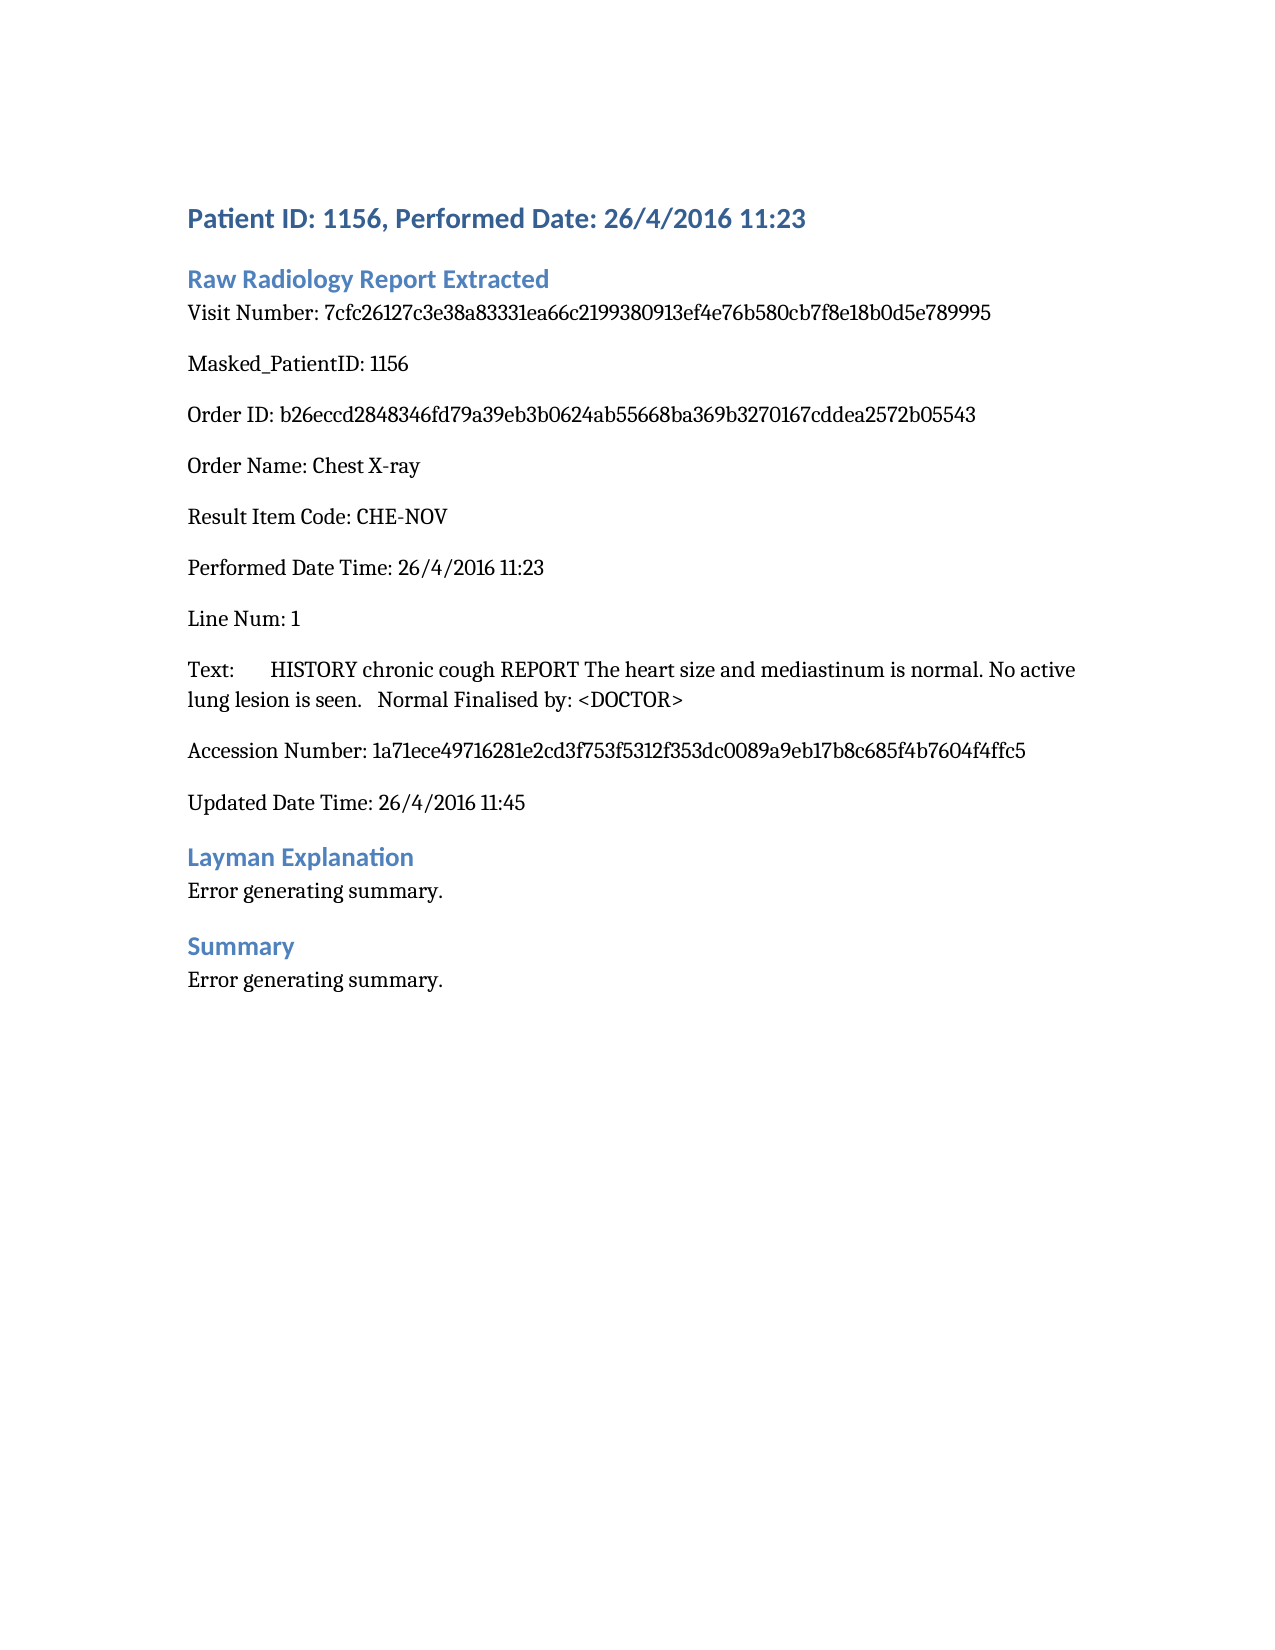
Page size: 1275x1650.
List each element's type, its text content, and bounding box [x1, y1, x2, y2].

text Order Name: Chest X-ray [187, 453, 1087, 479]
subtitle Patient ID: 1156, Performed Date: 26/4/2016 11:23 [187, 200, 1087, 236]
text Performed Date Time: 26/4/2016 11:23 [187, 555, 1087, 581]
subtitle Raw Radiology Report Extracted [187, 262, 1087, 295]
text Text: HISTORY chronic cough REPORT The heart size and mediastinum is normal. No active lung lesion is seen. Normal Finalised by: <DOCTOR> [187, 657, 1087, 713]
subtitle Layman Explanation [187, 840, 1087, 873]
text Accession Number: 1a71ece49716281e2cd3f753f5312f353dc0089a9eb17b8c685f4b7604f4ffc5 [187, 738, 1087, 764]
text Order ID: b26eccd2848346fd79a39eb3b0624ab55668ba369b3270167cddea2572b05543 [187, 402, 1087, 428]
text Error generating summary. [187, 967, 1087, 993]
text Masked_PatientID: 1156 [187, 351, 1087, 377]
text Visit Number: 7cfc26127c3e38a83331ea66c2199380913ef4e76b580cb7f8e18b0d5e789995 [187, 300, 1087, 326]
subtitle Summary [187, 929, 1087, 962]
text Updated Date Time: 26/4/2016 11:45 [187, 789, 1087, 816]
text Line Num: 1 [187, 606, 1087, 632]
text Error generating summary. [187, 878, 1087, 904]
text Result Item Code: CHE-NOV [187, 504, 1087, 530]
